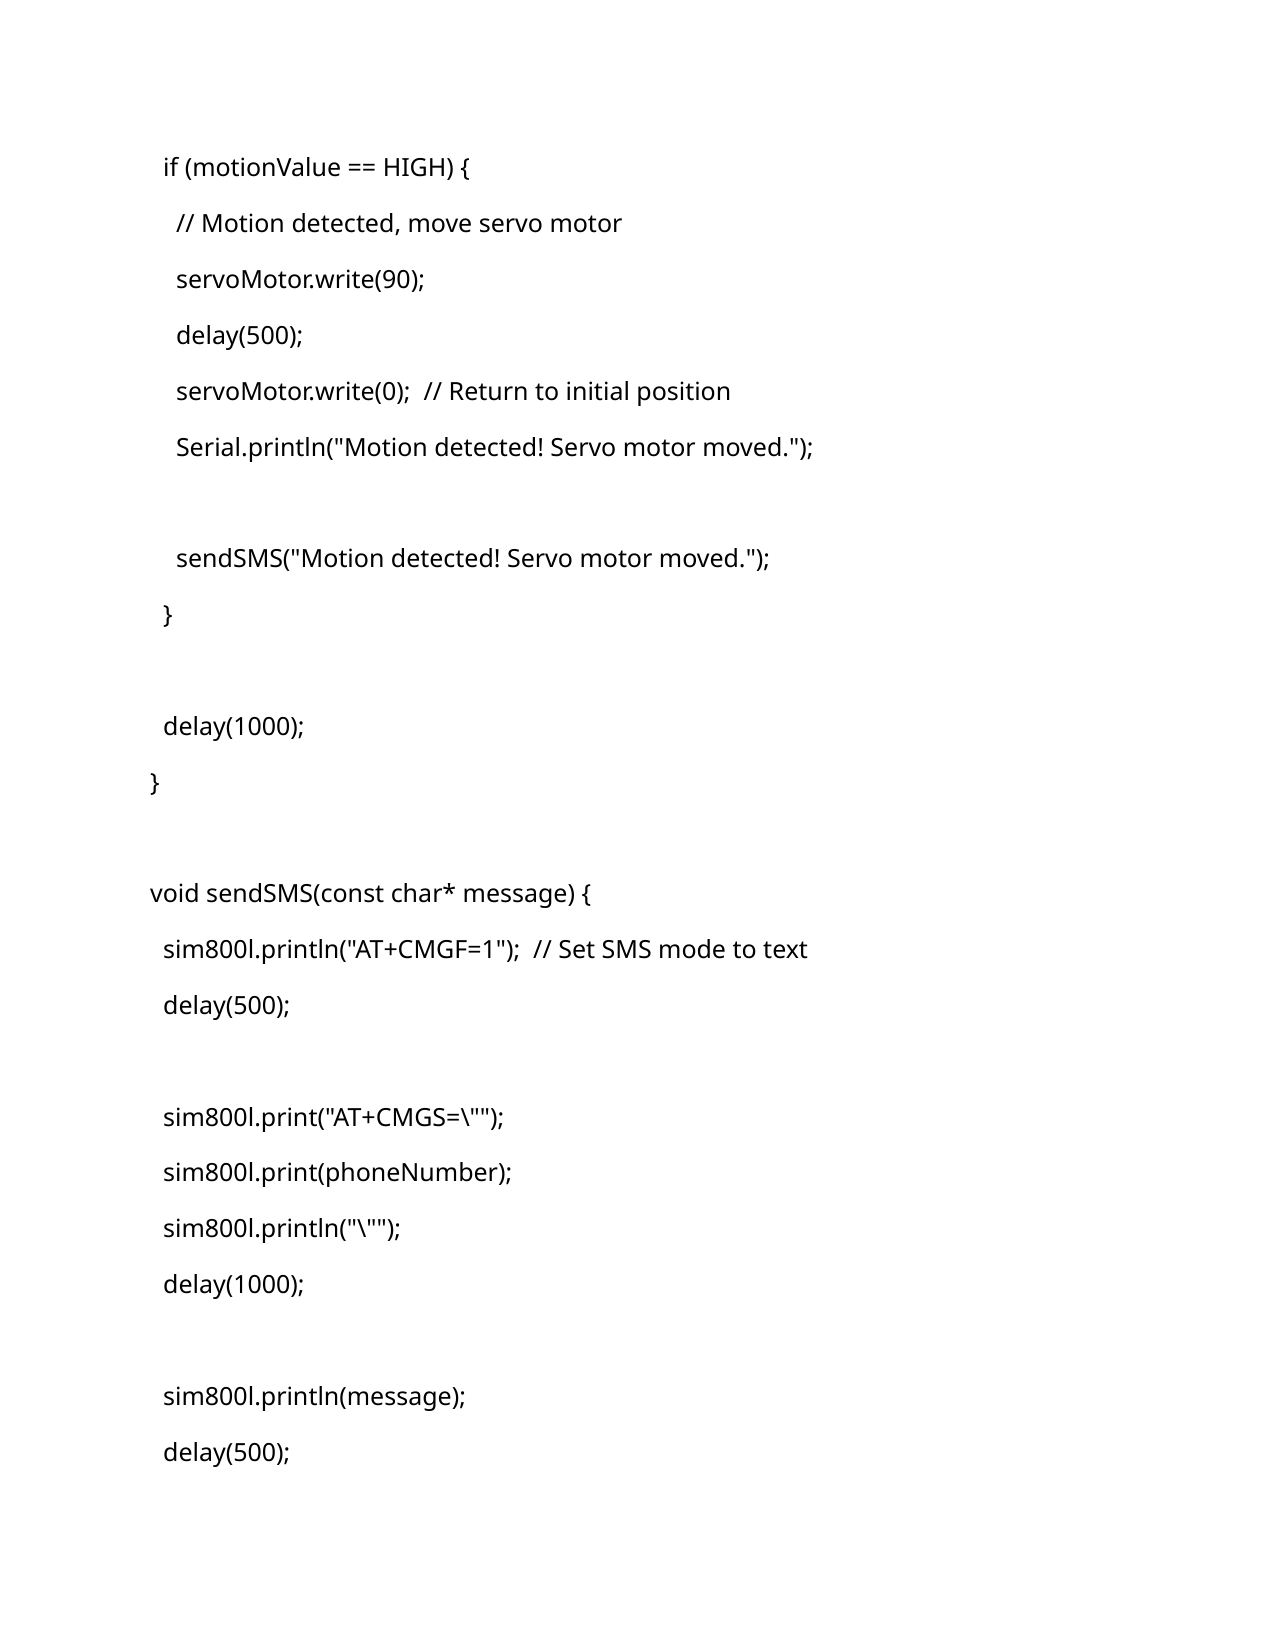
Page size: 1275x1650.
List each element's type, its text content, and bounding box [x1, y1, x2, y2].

text } [150, 764, 1125, 798]
text sim800l.println("AT+CMGF=1"); // Set SMS mode to text [150, 932, 1125, 966]
text void sendSMS(const char* message) { [150, 876, 1125, 910]
text // Motion detected, move servo motor [150, 206, 1125, 240]
text sim800l.println("\""); [150, 1211, 1125, 1245]
text sim800l.print("AT+CMGS=\""); [150, 1099, 1125, 1133]
text servoMotor.write(90); [150, 262, 1125, 296]
text } [150, 597, 1125, 631]
text delay(500); [150, 1434, 1125, 1468]
text delay(1000); [150, 1267, 1125, 1301]
text sim800l.print(phoneNumber); [150, 1155, 1125, 1189]
text Serial.println("Motion detected! Servo motor moved."); [150, 429, 1125, 463]
text delay(1000); [150, 708, 1125, 742]
text delay(500); [150, 987, 1125, 1022]
text servoMotor.write(0); // Return to initial position [150, 373, 1125, 407]
text sendSMS("Motion detected! Servo motor moved."); [150, 541, 1125, 575]
text sim800l.println(message); [150, 1378, 1125, 1412]
text delay(500); [150, 317, 1125, 352]
text if (motionValue == HIGH) { [150, 150, 1125, 184]
